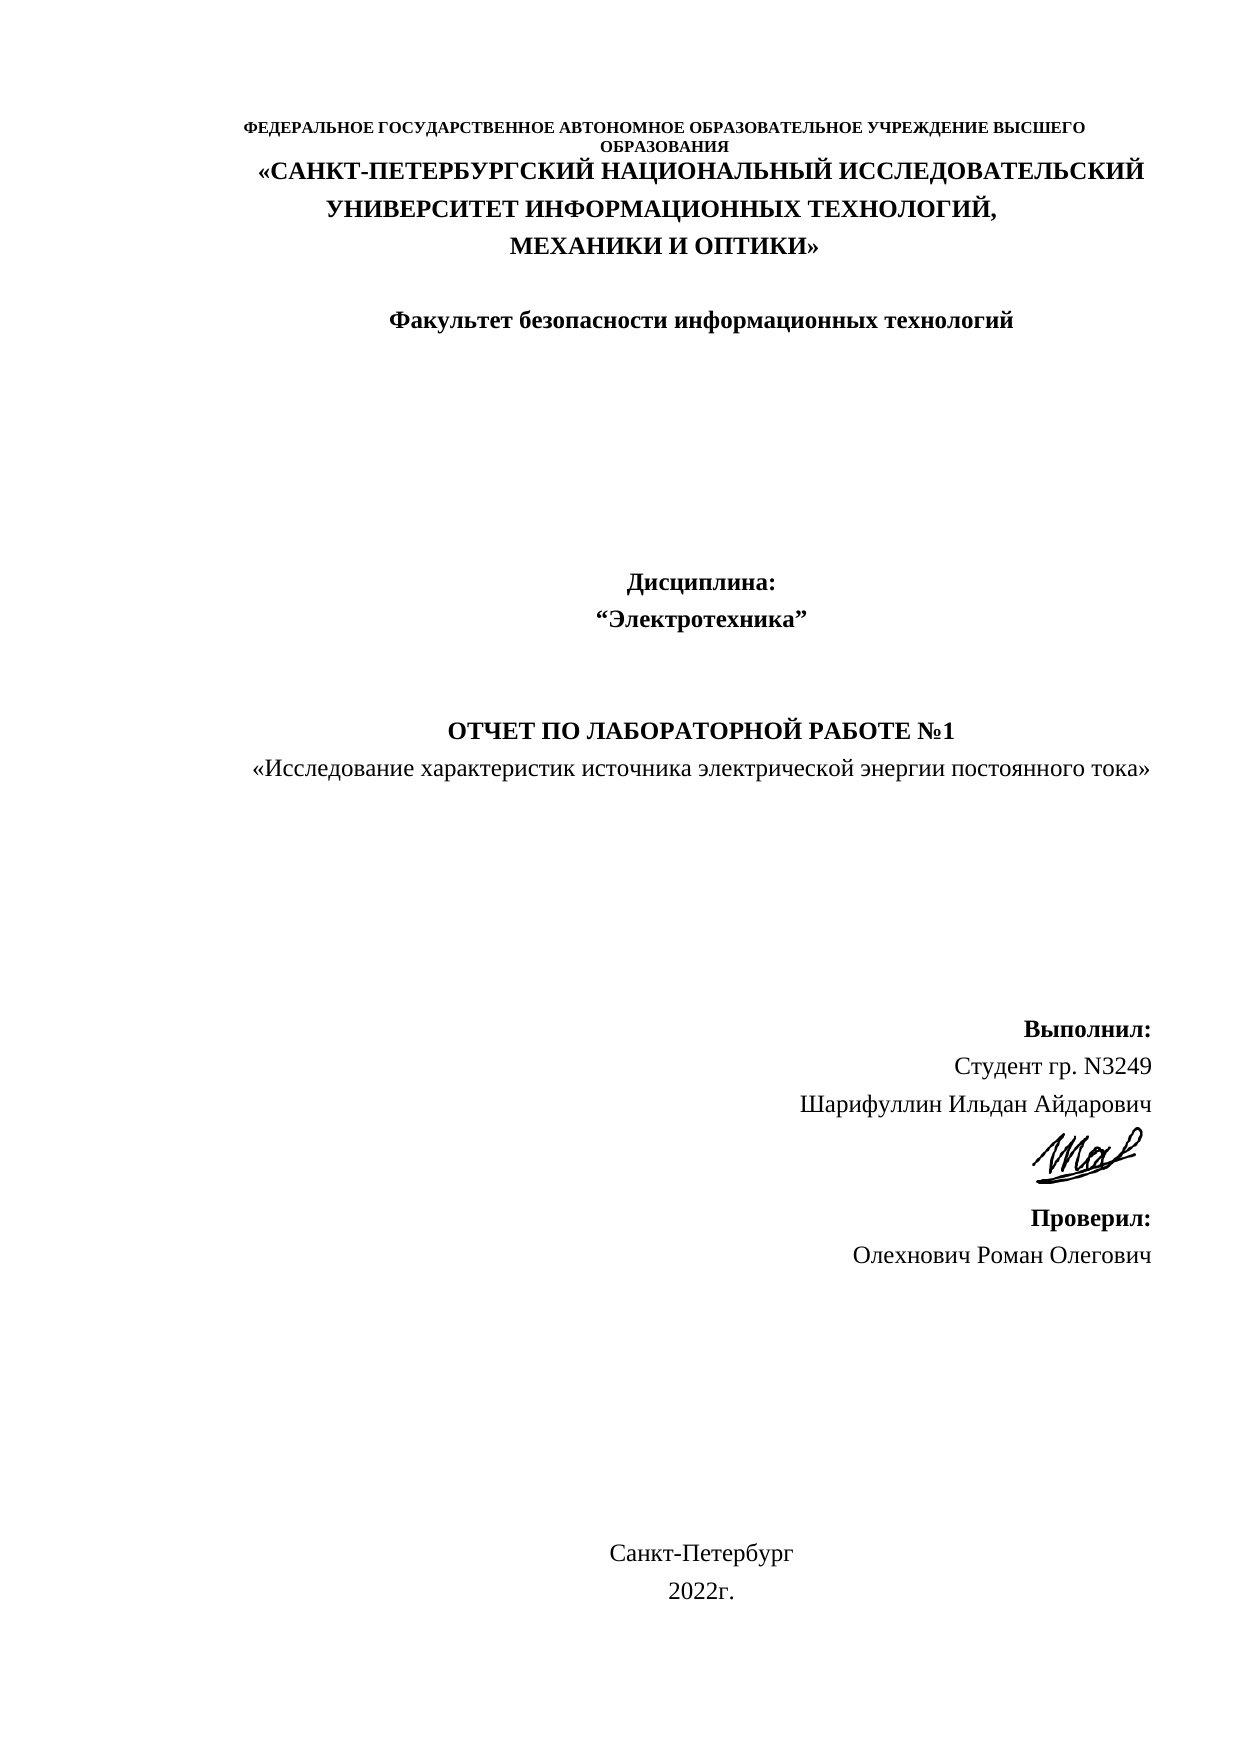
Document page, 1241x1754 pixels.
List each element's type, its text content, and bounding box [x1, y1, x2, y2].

text Шарифуллин Ильдан Айдарович [177, 1089, 1152, 1117]
picture [1016, 1126, 1152, 1195]
text “Электротехника” [177, 604, 1152, 633]
text Проверил: [177, 1203, 1152, 1232]
text Дисциплина: [177, 567, 1152, 595]
text Студент гр. N3249 [177, 1051, 1152, 1080]
text ФЕДЕРАЛЬНОЕ ГОСУДАРСТВЕННОЕ АВТОНОМНОЕ ОБРАЗОВАТЕЛЬНОЕ УЧРЕЖДЕНИЕ ВЫСШЕГО ОБРАЗОВАНИЯ [177, 118, 1152, 156]
text 2022г. [177, 1576, 1152, 1604]
text ОТЧЕТ ПО ЛАБОРАТОРНОЙ РАБОТЕ №1 [177, 716, 1152, 744]
text Факультет безопасности информационных технологий [177, 306, 1152, 334]
text «Исследование характеристик источника электрической энергии постоянного тока» [177, 753, 1152, 782]
text Олехнович Роман Олегович [177, 1240, 1152, 1269]
text Санкт-Петербург [177, 1538, 1152, 1567]
text Выполнил: [177, 1014, 1152, 1043]
text «САНКТ-ПЕТЕРБУРГСКИЙ НАЦИОНАЛЬНЫЙ ИССЛЕДОВАТЕЛЬСКИЙ УНИВЕРСИТЕТ ИНФОРМАЦИОННЫХ ТЕХНОЛОГИЙ, МЕХАНИКИ И ОПТИКИ» [177, 156, 1152, 260]
